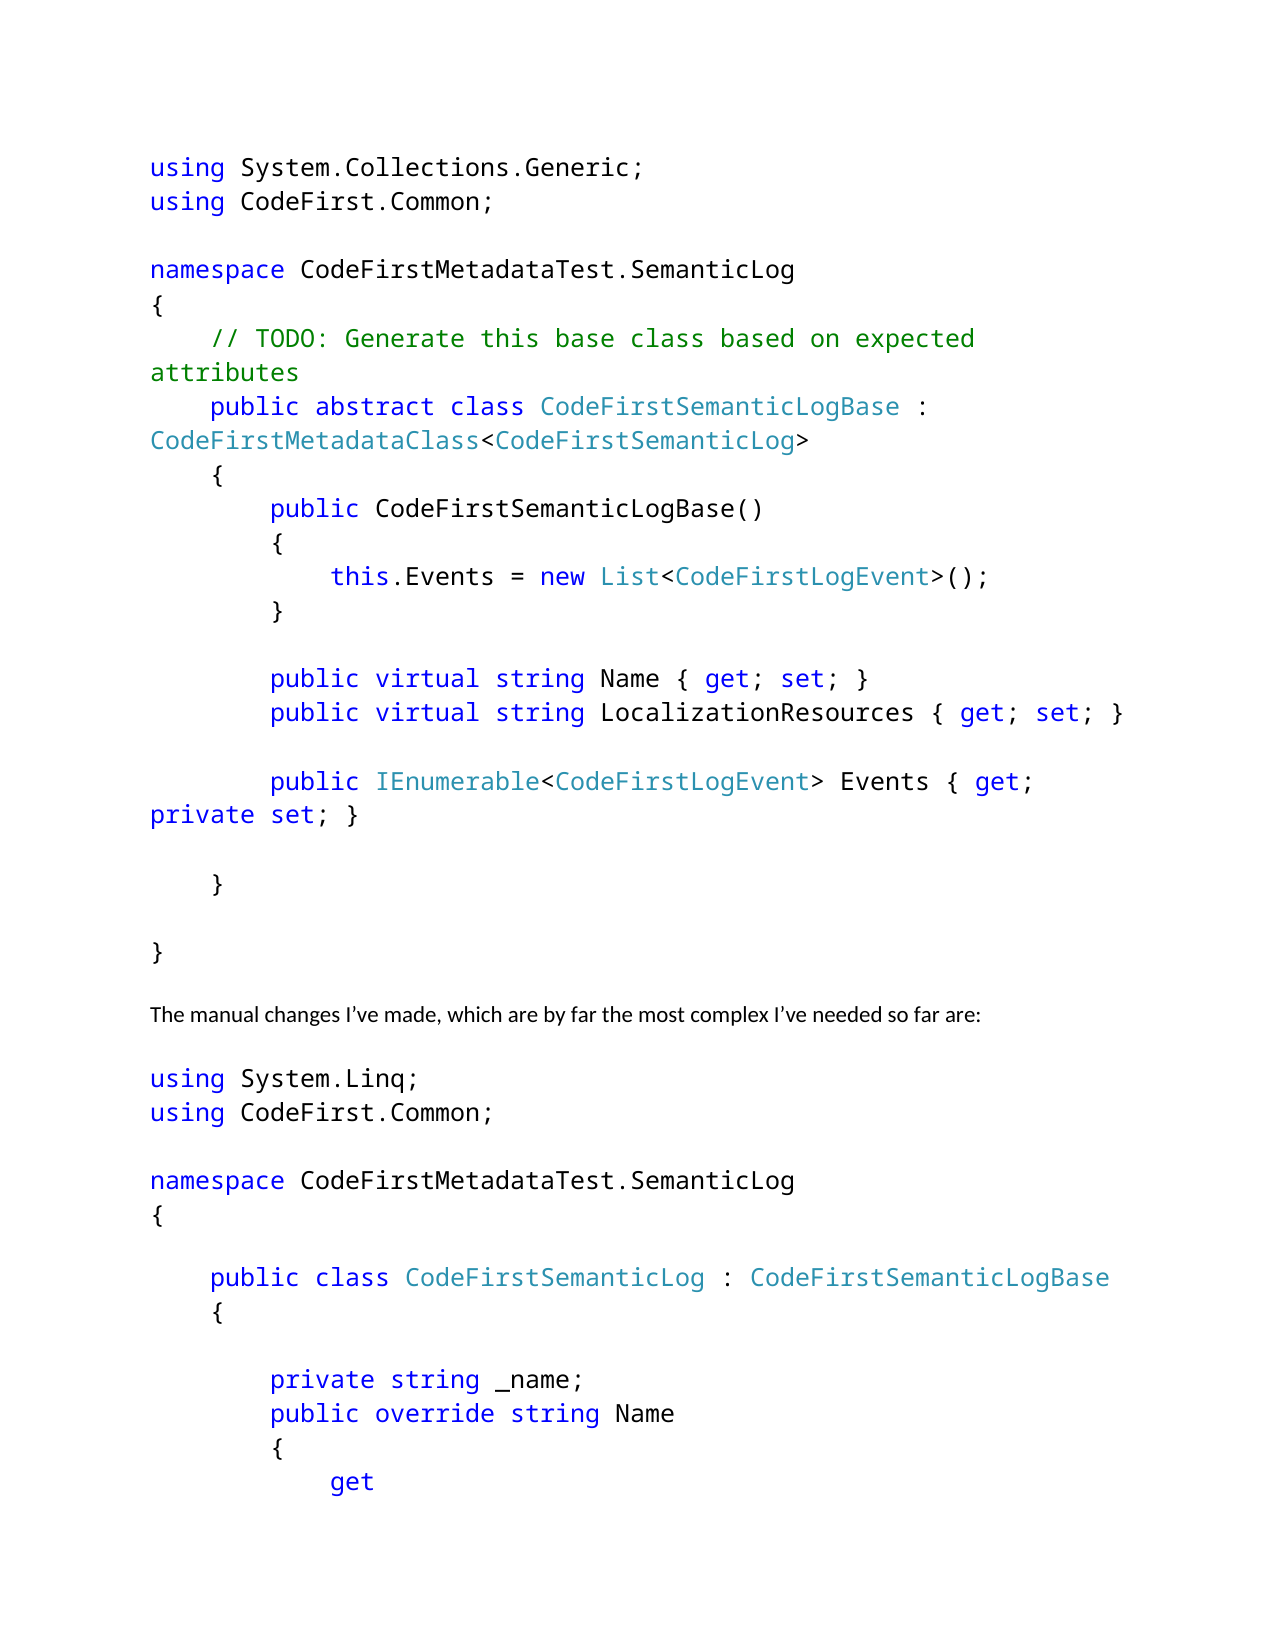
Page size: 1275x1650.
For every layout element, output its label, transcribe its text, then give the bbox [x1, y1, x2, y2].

text { [150, 1429, 1125, 1463]
text { [150, 286, 1125, 320]
text public CodeFirstSemanticLogBase() [150, 491, 1125, 525]
text using System.Linq; [150, 1061, 1125, 1095]
text { [150, 525, 1125, 559]
text } [150, 865, 1125, 899]
text { [150, 457, 1125, 491]
text namespace CodeFirstMetadataTest.SemanticLog [150, 252, 1125, 286]
text public class CodeFirstSemanticLog : CodeFirstSemanticLogBase [150, 1259, 1125, 1293]
text // TODO: Generate this base class based on expected attributes [150, 320, 1125, 388]
text get [150, 1463, 1125, 1498]
text using CodeFirst.Common; [150, 1095, 1125, 1129]
text public IEnumerable<CodeFirstLogEvent> Events { get; private set; } [150, 763, 1125, 831]
text private string _name; [150, 1361, 1125, 1395]
text } [150, 933, 1125, 967]
text } [150, 593, 1125, 627]
text public virtual string LocalizationResources { get; set; } [150, 695, 1125, 729]
text { [150, 1197, 1125, 1231]
text public virtual string Name { get; set; } [150, 661, 1125, 695]
text this.Events = new List<CodeFirstLogEvent>(); [150, 559, 1125, 593]
text using System.Collections.Generic; [150, 150, 1125, 184]
text using CodeFirst.Common; [150, 184, 1125, 218]
text The manual changes I’ve made, which are by far the most complex I’ve needed so far are: [150, 1000, 1125, 1028]
text { [150, 1293, 1125, 1327]
text namespace CodeFirstMetadataTest.SemanticLog [150, 1163, 1125, 1197]
text public override string Name [150, 1395, 1125, 1429]
text public abstract class CodeFirstSemanticLogBase : CodeFirstMetadataClass<CodeFirstSemanticLog> [150, 388, 1125, 457]
